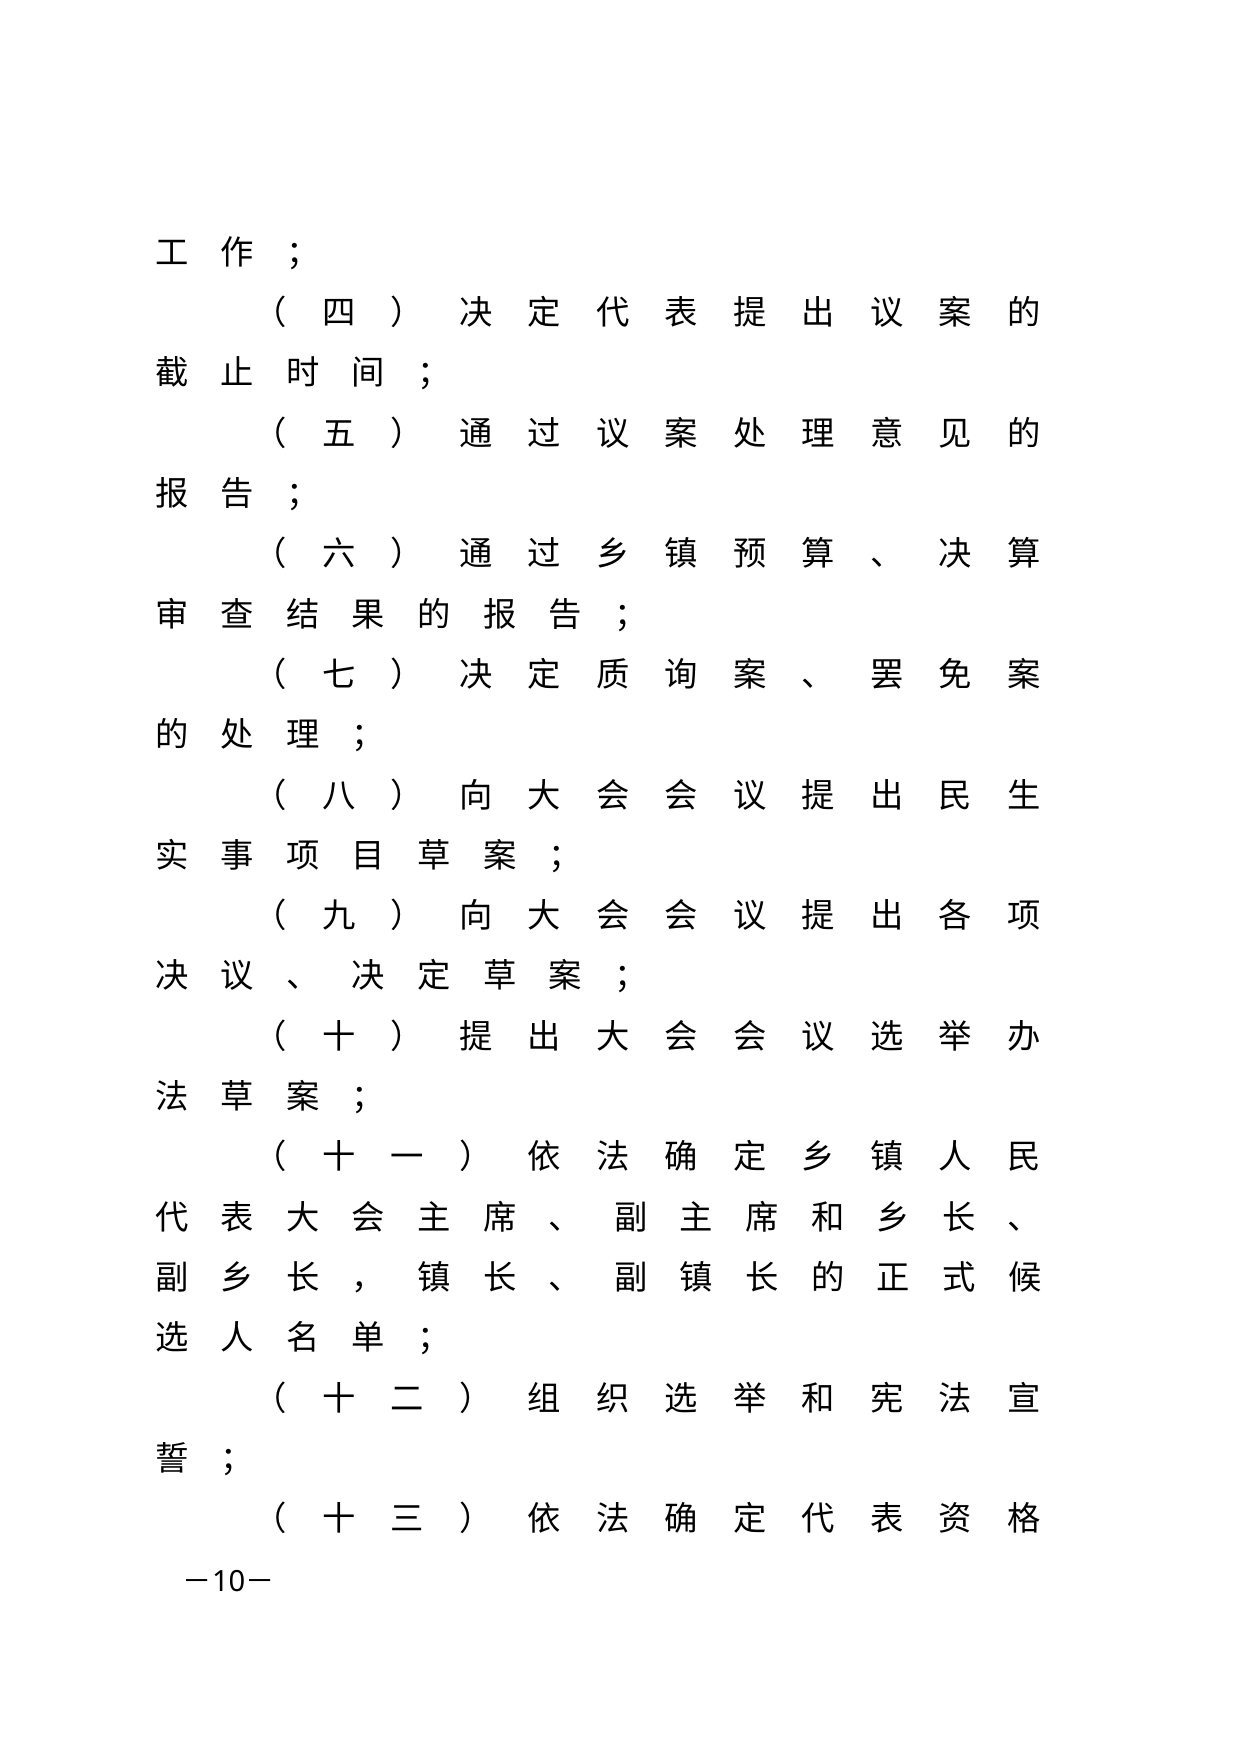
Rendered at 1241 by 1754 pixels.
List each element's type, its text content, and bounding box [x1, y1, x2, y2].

text （五）通过议案处理意见的报告； [155, 400, 1073, 521]
text （四）决定代表提出议案的截止时间； [155, 280, 1073, 400]
text （十三）依法确定代表资格审查委员会组成人员或者需要补充的人员名单草案； [155, 1486, 1073, 1546]
text （八）向大会会议提出民生实事项目草案； [155, 762, 1073, 883]
text （十一）依法确定乡镇人民代表大会主席、副主席和乡长、副乡长，镇长、副镇长的正式候选人名单； [155, 1124, 1073, 1365]
text （十二）组织选举和宪法宣誓； [155, 1365, 1073, 1486]
text （十）提出大会会议选举办法草案； [155, 1003, 1073, 1124]
text （六）通过乡镇预算、决算审查结果的报告； [155, 521, 1073, 642]
text （九）向大会会议提出各项决议、决定草案； [155, 883, 1073, 1003]
text （七）决定质询案、罢免案的处理； [155, 642, 1073, 762]
text （三）向大会报告主席团的工作； [155, 219, 1073, 280]
